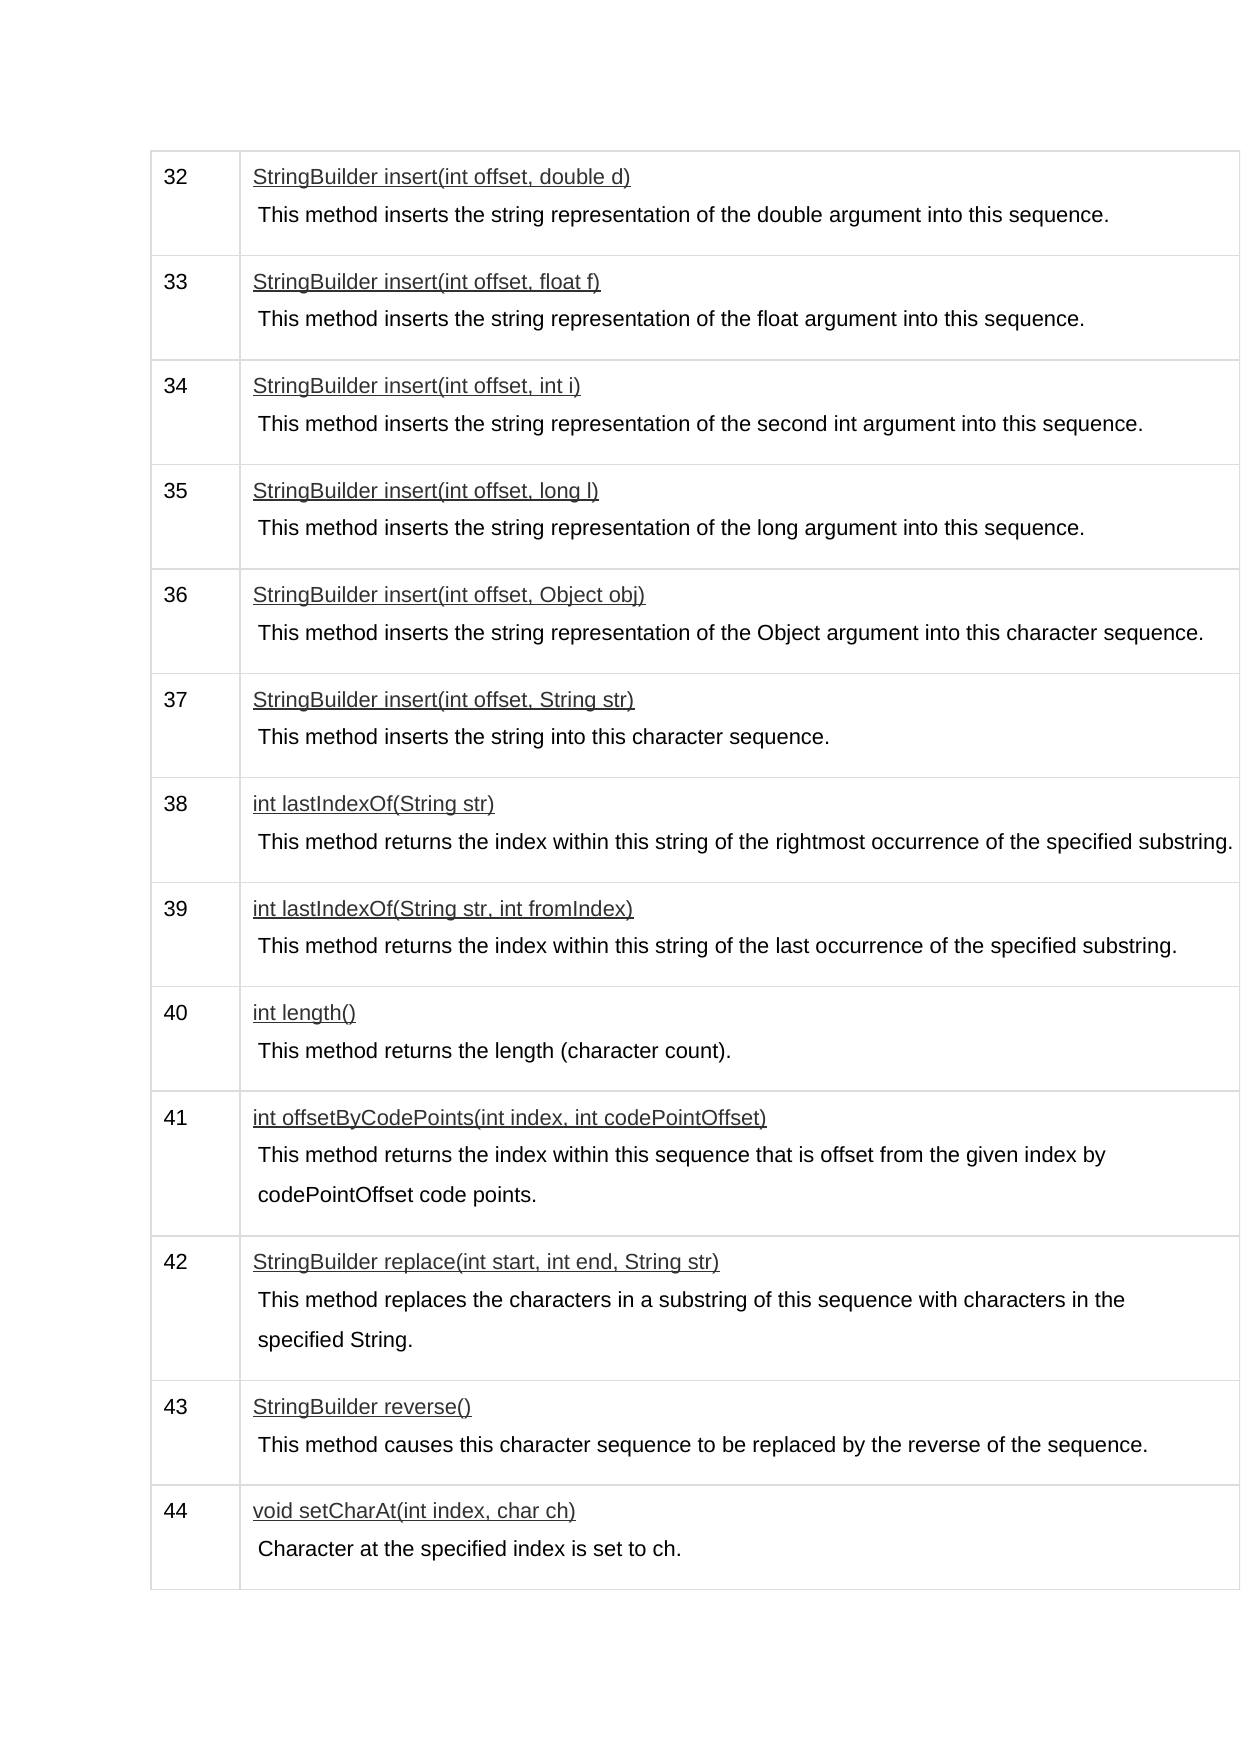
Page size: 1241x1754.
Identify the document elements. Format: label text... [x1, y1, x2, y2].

table_cell int lastIndexOf(String str, int fromIndex) This method returns the index within this string of the last occurrence of the specified substring. [241, 883, 1239, 986]
table_cell StringBuilder insert(int offset, int i) This method inserts the string representation of the second int argument into this sequence. [241, 361, 1239, 463]
table_cell int lastIndexOf(String str) This method returns the index within this string of the rightmost occurrence of the specified substring. [241, 778, 1239, 881]
table_cell void setCharAt(int index, char ch) Character at the specified index is set to ch. [241, 1486, 1239, 1589]
table_cell 44 [152, 1486, 239, 1589]
table_cell 39 [152, 883, 239, 986]
table_cell StringBuilder insert(int offset, Object obj) This method inserts the string representation of the Object argument into this character sequence. [241, 570, 1239, 672]
table_cell StringBuilder insert(int offset, double d) This method inserts the string representation of the double argument into this sequence. [241, 152, 1239, 254]
table_cell 38 [152, 778, 239, 881]
table_cell StringBuilder insert(int offset, String str) This method inserts the string into this character sequence. [241, 674, 1239, 777]
table_cell StringBuilder replace(int start, int end, String str) This method replaces the characters in a substring of this sequence with characters in the specified String. [241, 1237, 1239, 1380]
table_cell 40 [152, 987, 239, 1090]
table_cell 33 [152, 256, 239, 359]
table_cell 37 [152, 674, 239, 777]
table_cell StringBuilder reverse() This method causes this character sequence to be replaced by the reverse of the sequence. [241, 1381, 1239, 1484]
table_cell int length() This method returns the length (character count). [241, 987, 1239, 1090]
table_cell 43 [152, 1381, 239, 1484]
table_cell 34 [152, 361, 239, 463]
table_cell StringBuilder insert(int offset, float f) This method inserts the string representation of the float argument into this sequence. [241, 256, 1239, 359]
table_cell 42 [152, 1237, 239, 1380]
table_cell StringBuilder insert(int offset, long l) This method inserts the string representation of the long argument into this sequence. [241, 465, 1239, 568]
table_cell 35 [152, 465, 239, 568]
table_cell int offsetByCodePoints(int index, int codePointOffset) This method returns the index within this sequence that is offset from the given index by codePointOffset code points. [241, 1092, 1239, 1235]
table_cell 36 [152, 570, 239, 672]
table_cell 41 [152, 1092, 239, 1235]
table_cell 32 [152, 152, 239, 254]
